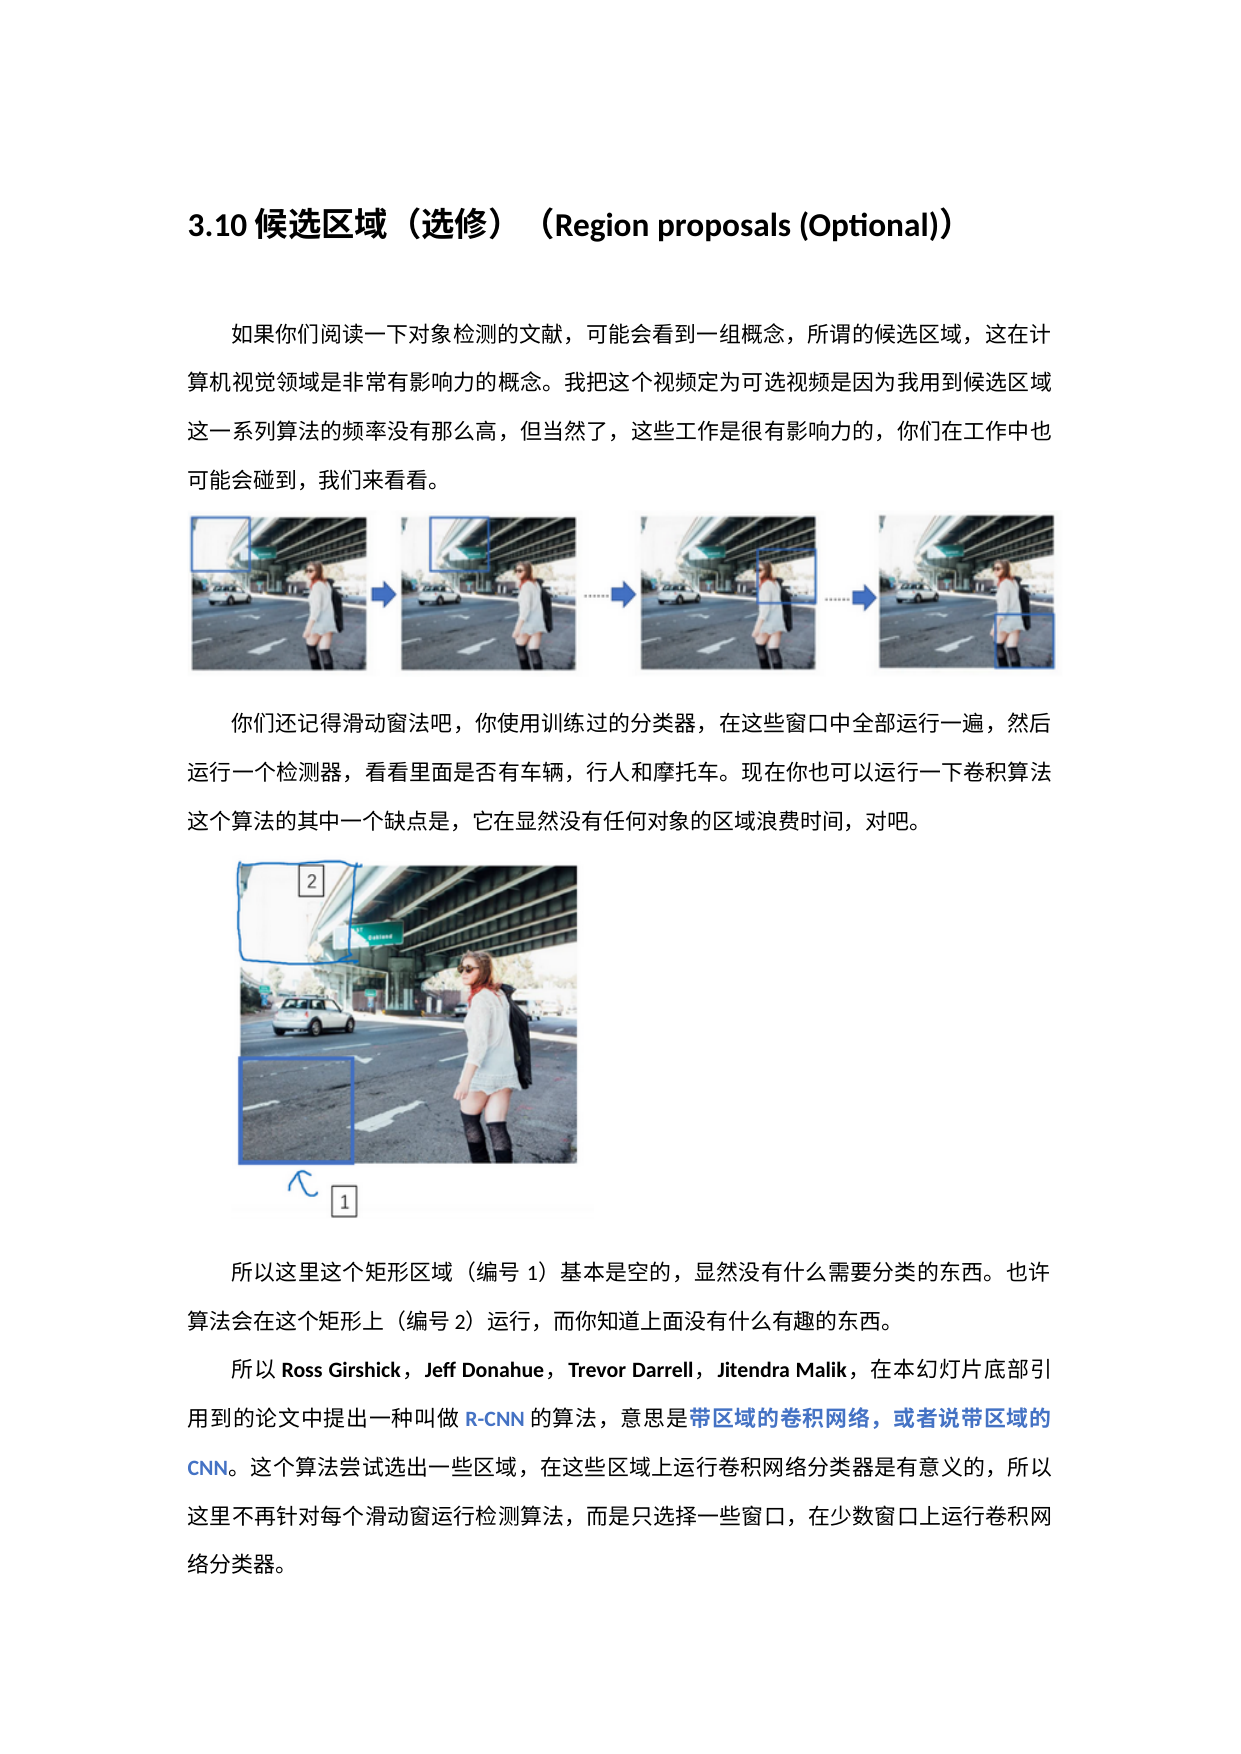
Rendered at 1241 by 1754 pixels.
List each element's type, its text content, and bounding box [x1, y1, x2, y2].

subtitle 3.10 候选区域（选修）（Region proposals (Optional)） [187, 189, 1053, 254]
text 如果你们阅读一下对象检测的文献，可能会看到一组概念，所谓的候选区域，这在计算机视觉领域是非常有影响力的概念。我把这个视频定为可选视频是因为我用到候选区域这一系列算法的频率没有那么高，但当然了，这些工作是很有影响力的，你们在工作中也可能会碰到，我们来看看。 [187, 316, 1053, 495]
picture [187, 510, 1063, 677]
text 所以这里这个矩形区域（编号1）基本是空的，显然没有什么需要分类的东西。也许算法会在这个矩形上（编号2）运行，而你知道上面没有什么有趣的东西。 [187, 1255, 1053, 1336]
text 你们还记得滑动窗法吧，你使用训练过的分类器，在这些窗口中全部运行一遍，然后运行一个检测器，看看里面是否有车辆，行人和摩托车。现在你也可以运行一下卷积算法，这个算法的其中一个缺点是，它在显然没有任何对象的区域浪费时间，对吧。 [187, 706, 1053, 836]
picture [231, 851, 594, 1219]
